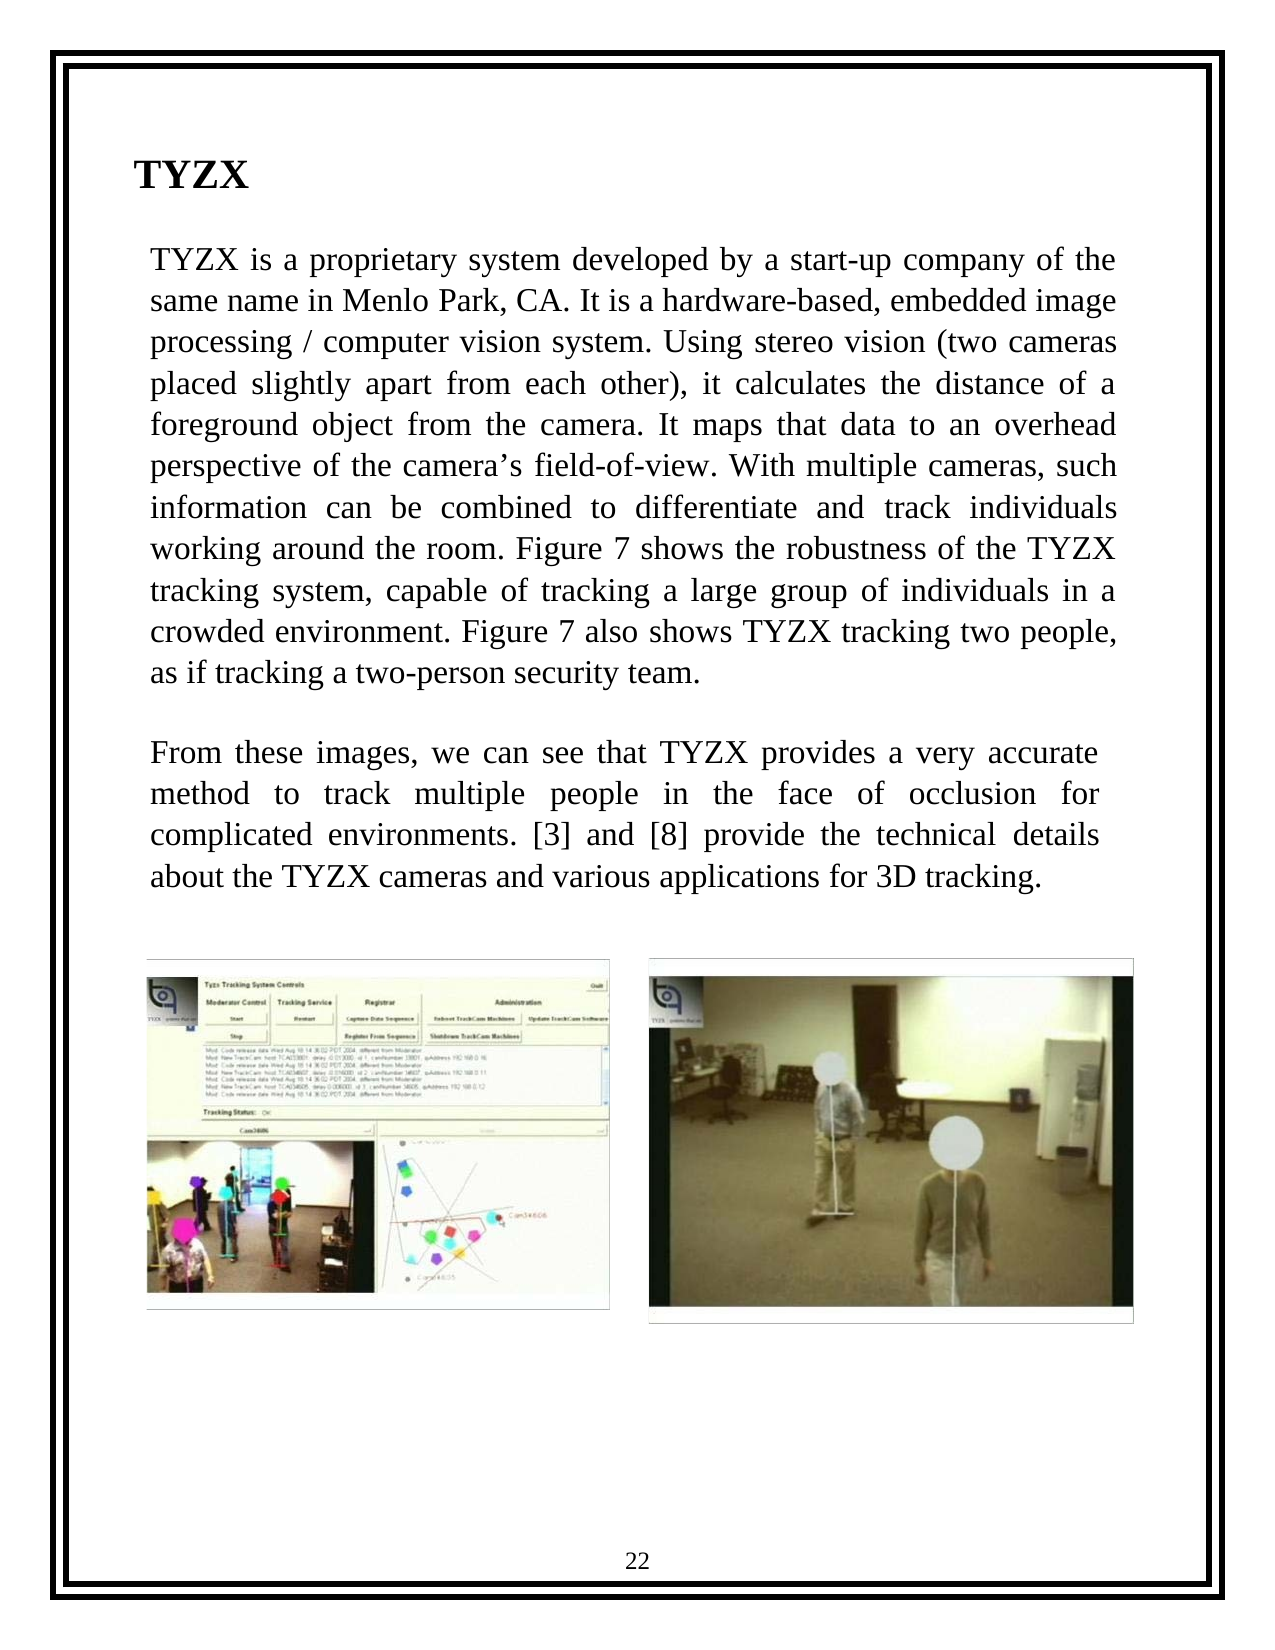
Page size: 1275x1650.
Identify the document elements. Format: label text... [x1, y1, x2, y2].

picture [146, 959, 610, 1310]
text From these images, we can see that TYZX provides a very accurate method to track multiple people in the face of occlusion for complicated environments. [3] and [8] provide the technical details about the TYZX cameras and various applications for 3D tracking. [150, 732, 1100, 894]
text TYZX is a proprietary system developed by a start-up company of the same name in Menlo Park, CA. It is a hardware-based, embedded image processing / computer vision system. Using stereo vision (two cameras placed slightly apart from each other), it calculates the distance of a foreground object from the camera. It maps that data to an overhead perspective of the camera’s field-of-view. With multiple cameras, such information can be combined to differentiate and track individuals working around the room. Figure 7 shows the robustness of the TYZX tracking system, capable of tracking a large group of individuals in a crowded environment. Figure 7 also shows TYZX tracking two people, as if tracking a two-person security team. [150, 239, 1117, 691]
text TYZX [133, 150, 1142, 198]
picture [648, 958, 1134, 1324]
